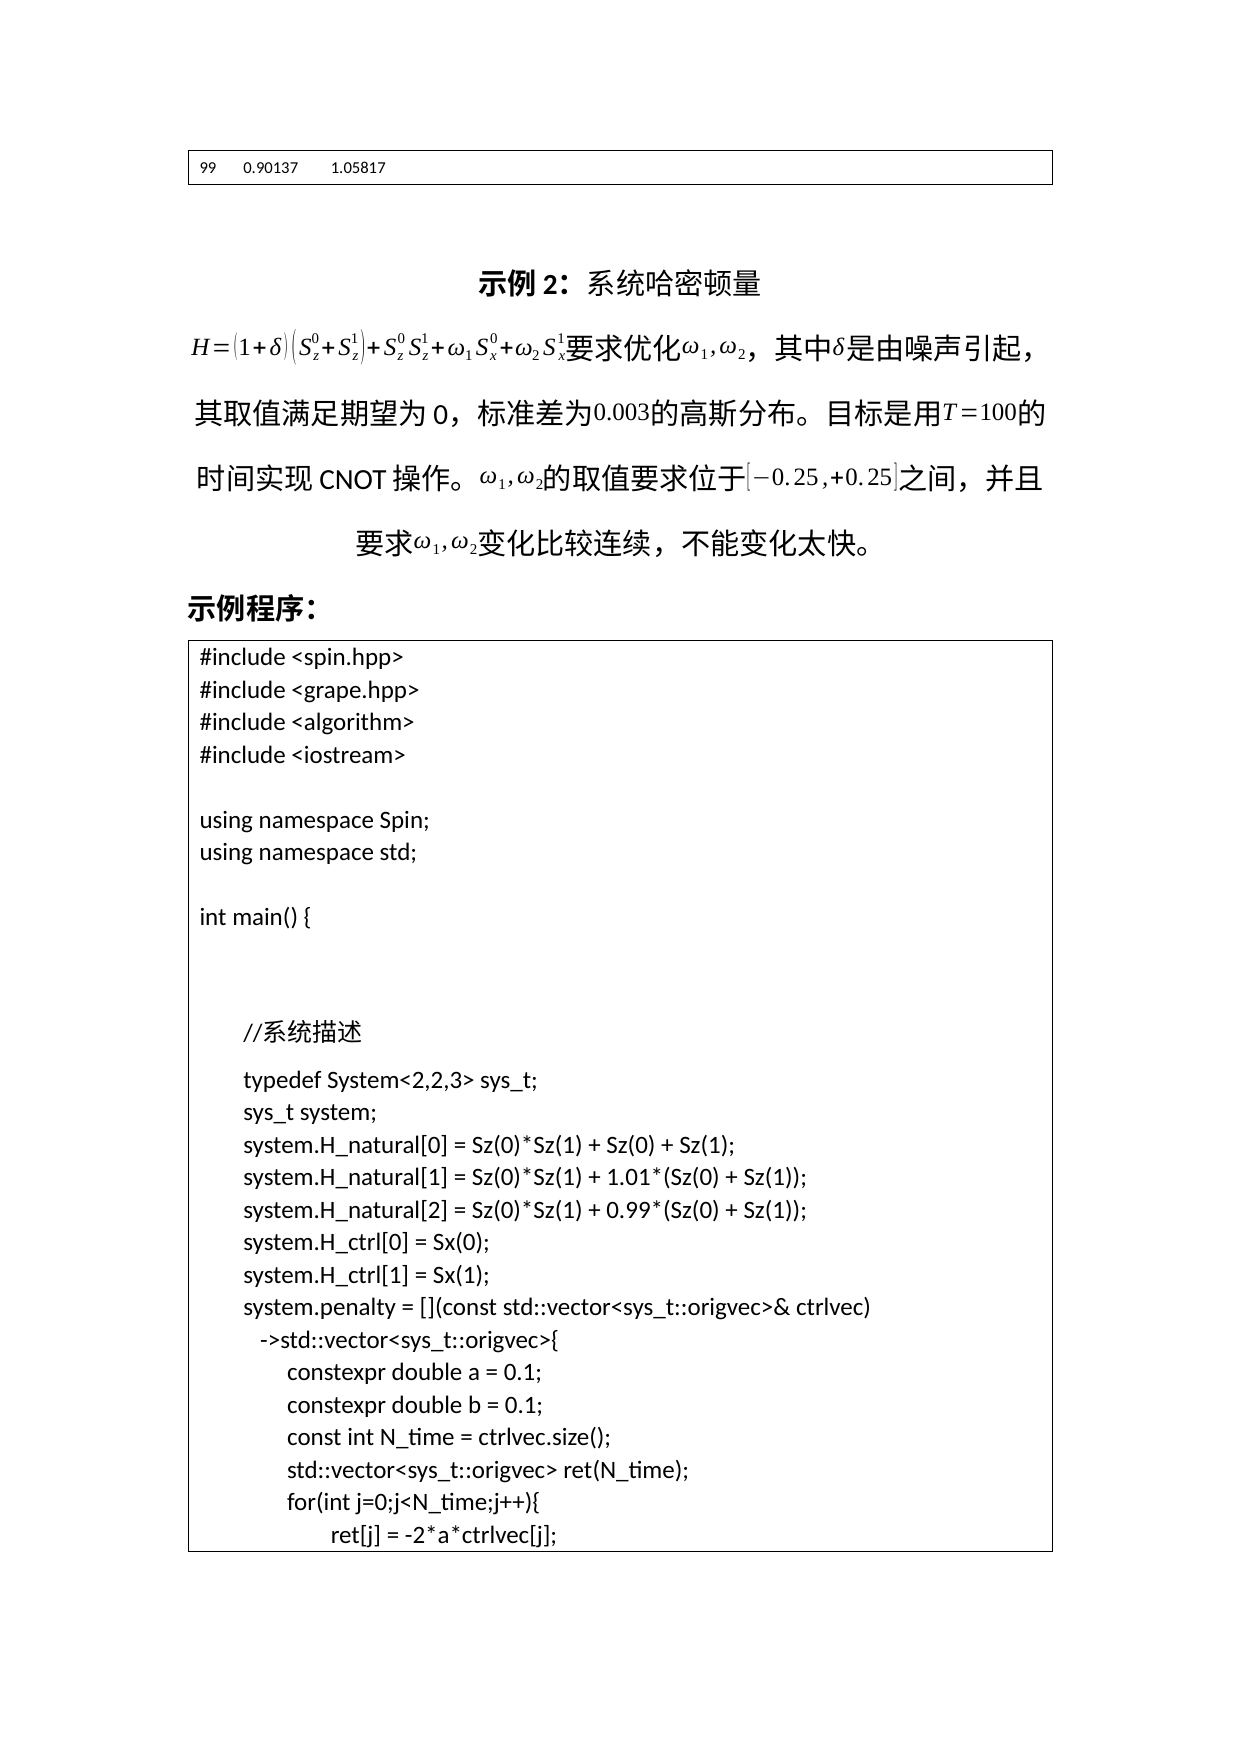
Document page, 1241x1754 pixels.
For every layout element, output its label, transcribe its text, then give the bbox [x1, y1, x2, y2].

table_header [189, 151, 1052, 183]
text 示例程序： [187, 574, 1053, 639]
text 示例2：系统哈密顿量 要求优化，其中是由噪声引起，其取值满足期望为0，标准差为的高斯分布。目标是用的时间实现CNOT操作。的取值要求位于之间，并且要求变化比较连续，不能变化太快。 [187, 249, 1053, 574]
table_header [189, 641, 1052, 1551]
